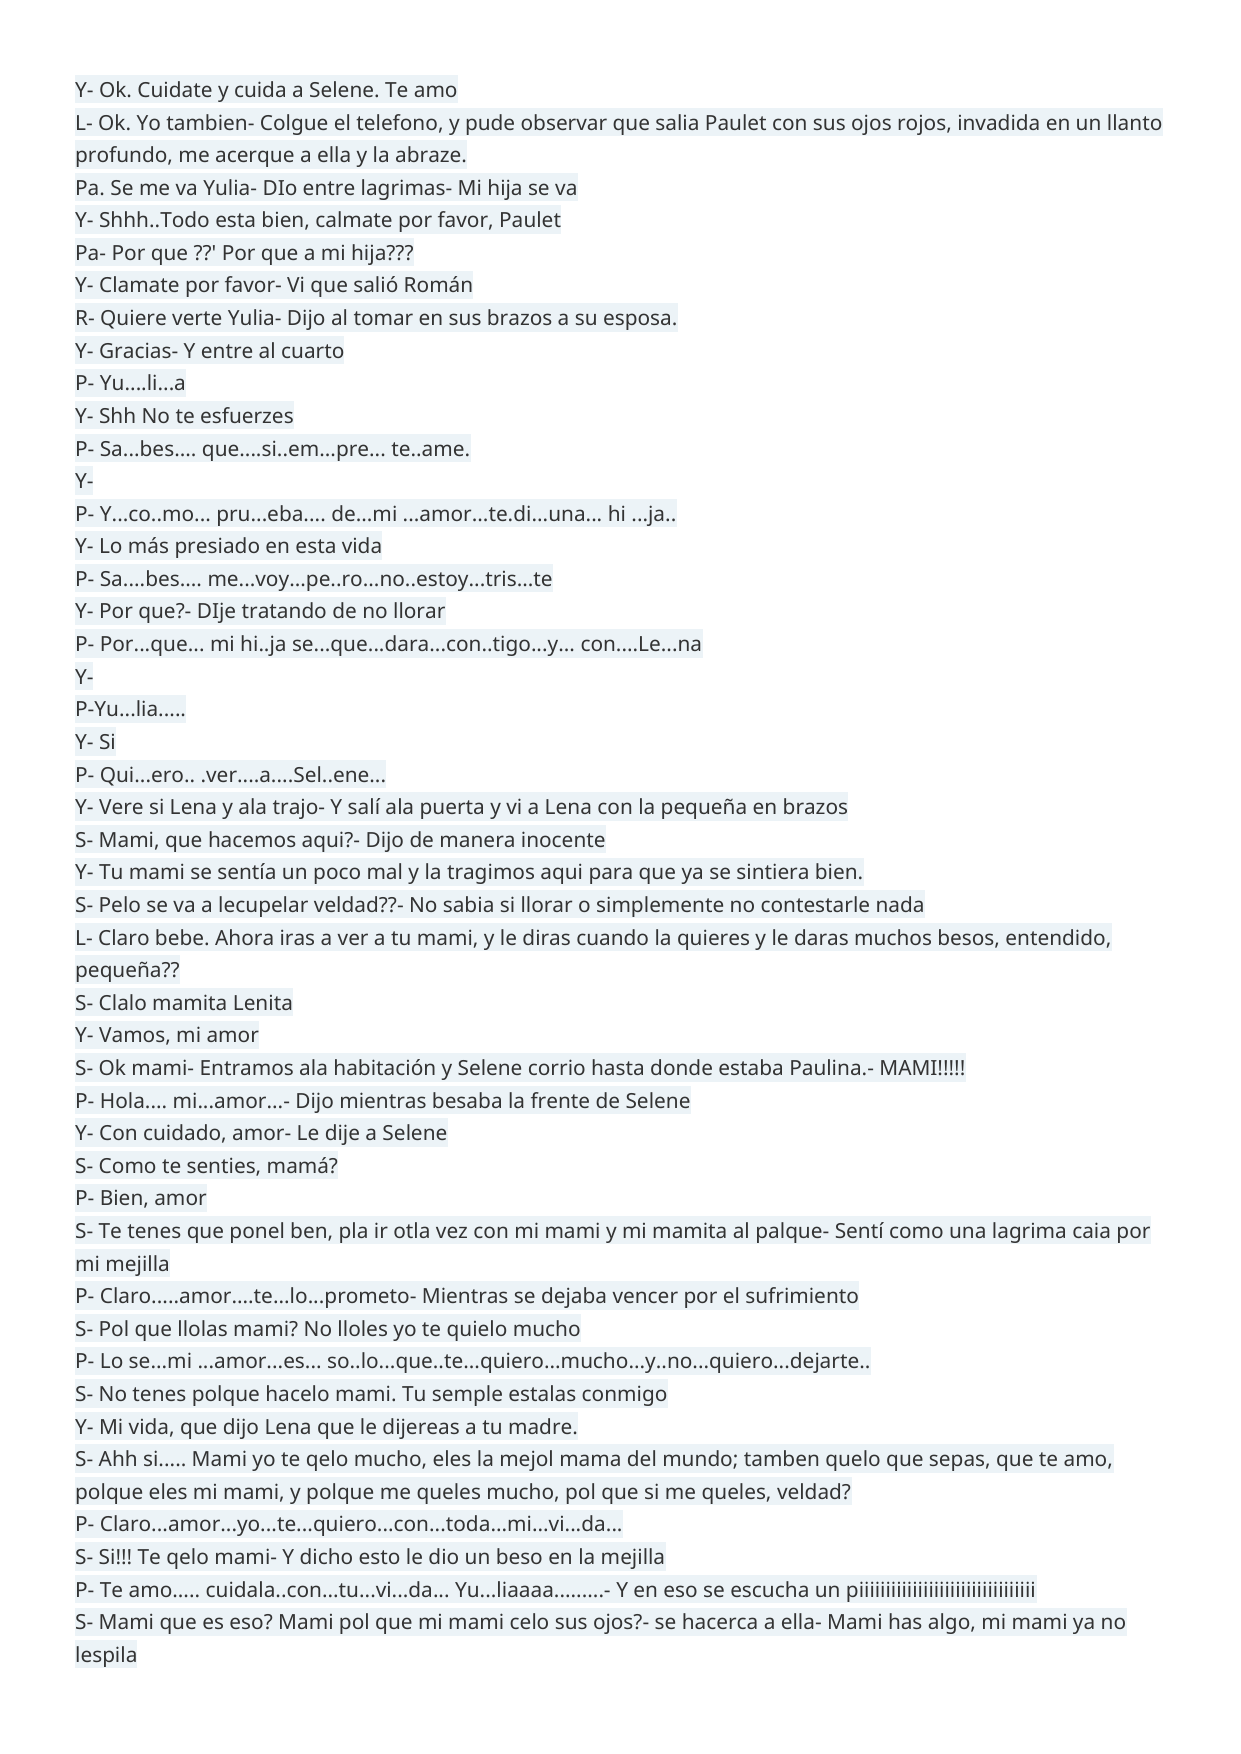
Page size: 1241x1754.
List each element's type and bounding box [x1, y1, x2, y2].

text [75, 75, 1165, 1668]
